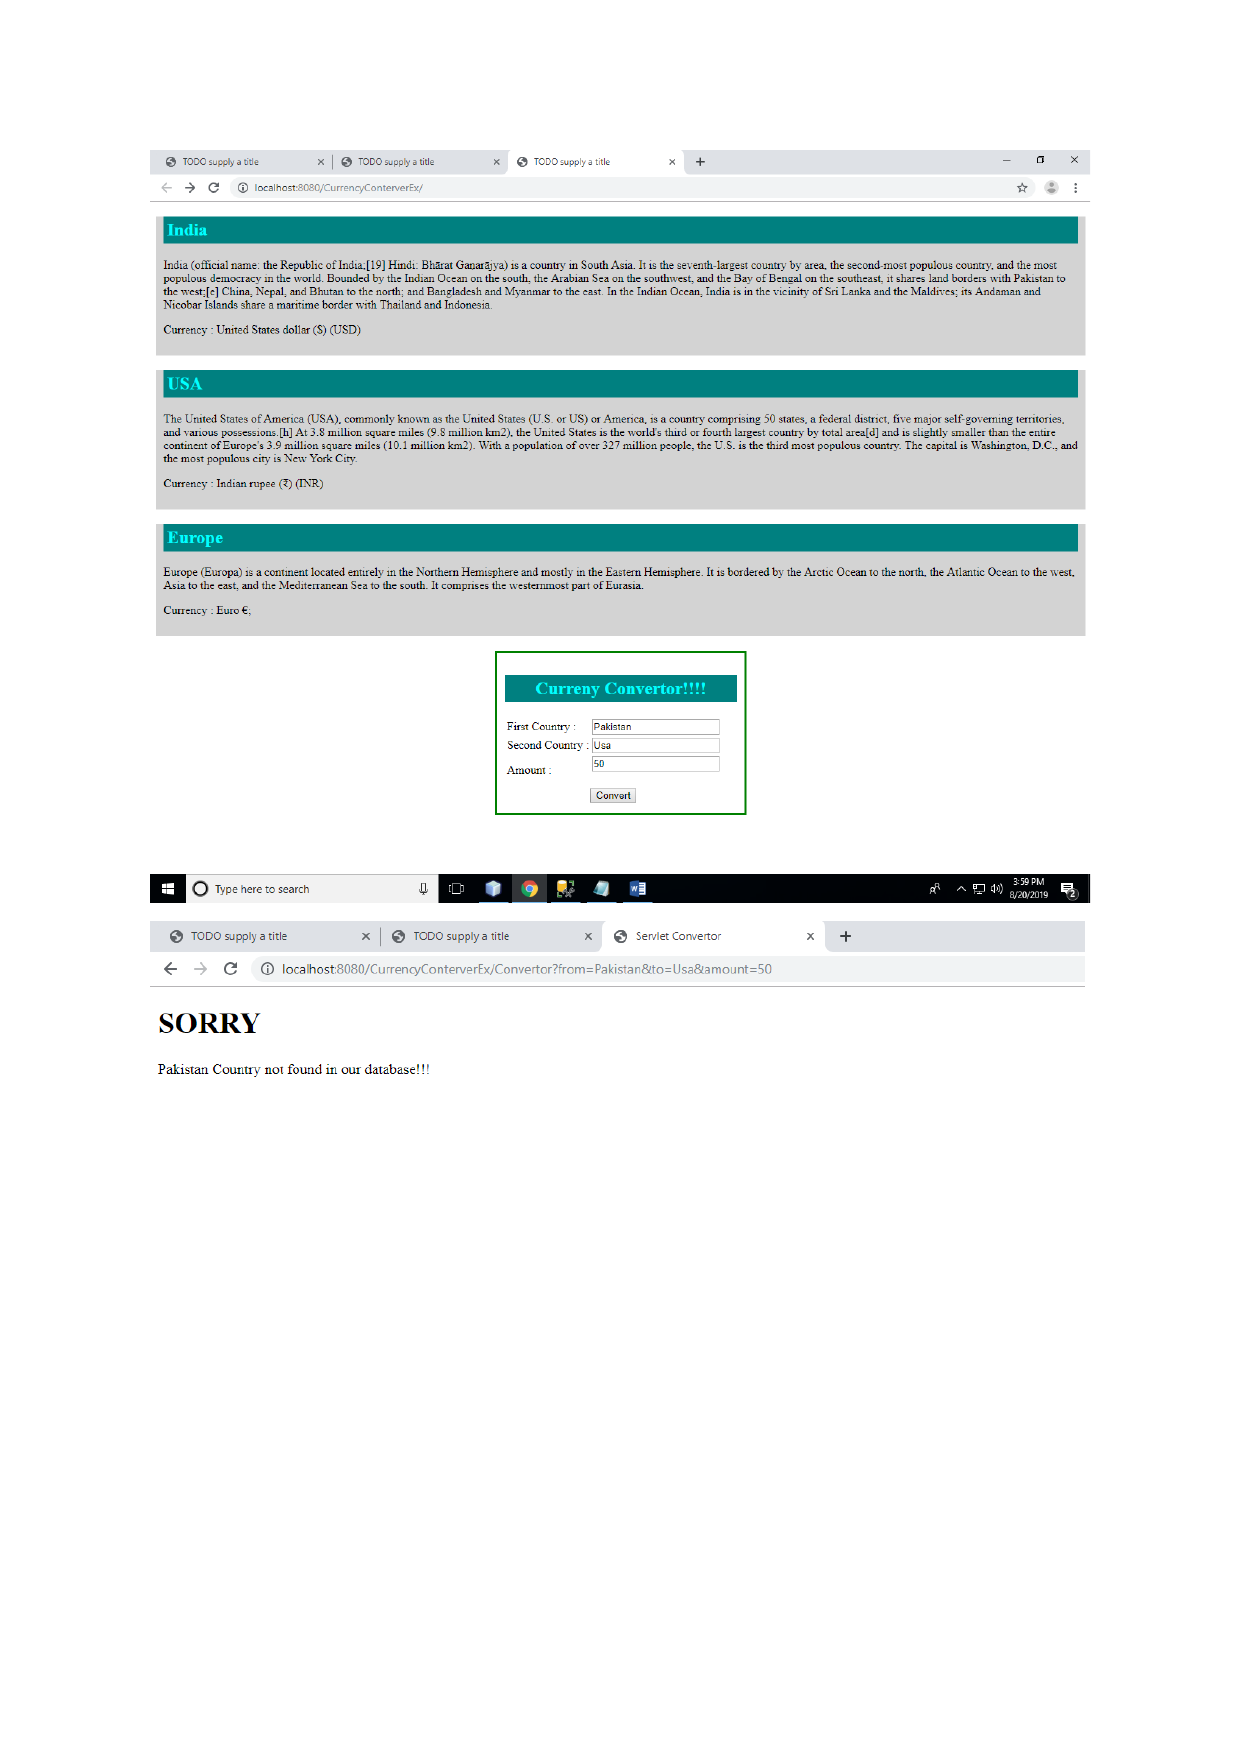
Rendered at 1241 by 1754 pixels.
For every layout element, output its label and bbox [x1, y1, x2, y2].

picture [150, 150, 1091, 903]
picture [150, 921, 1085, 1287]
